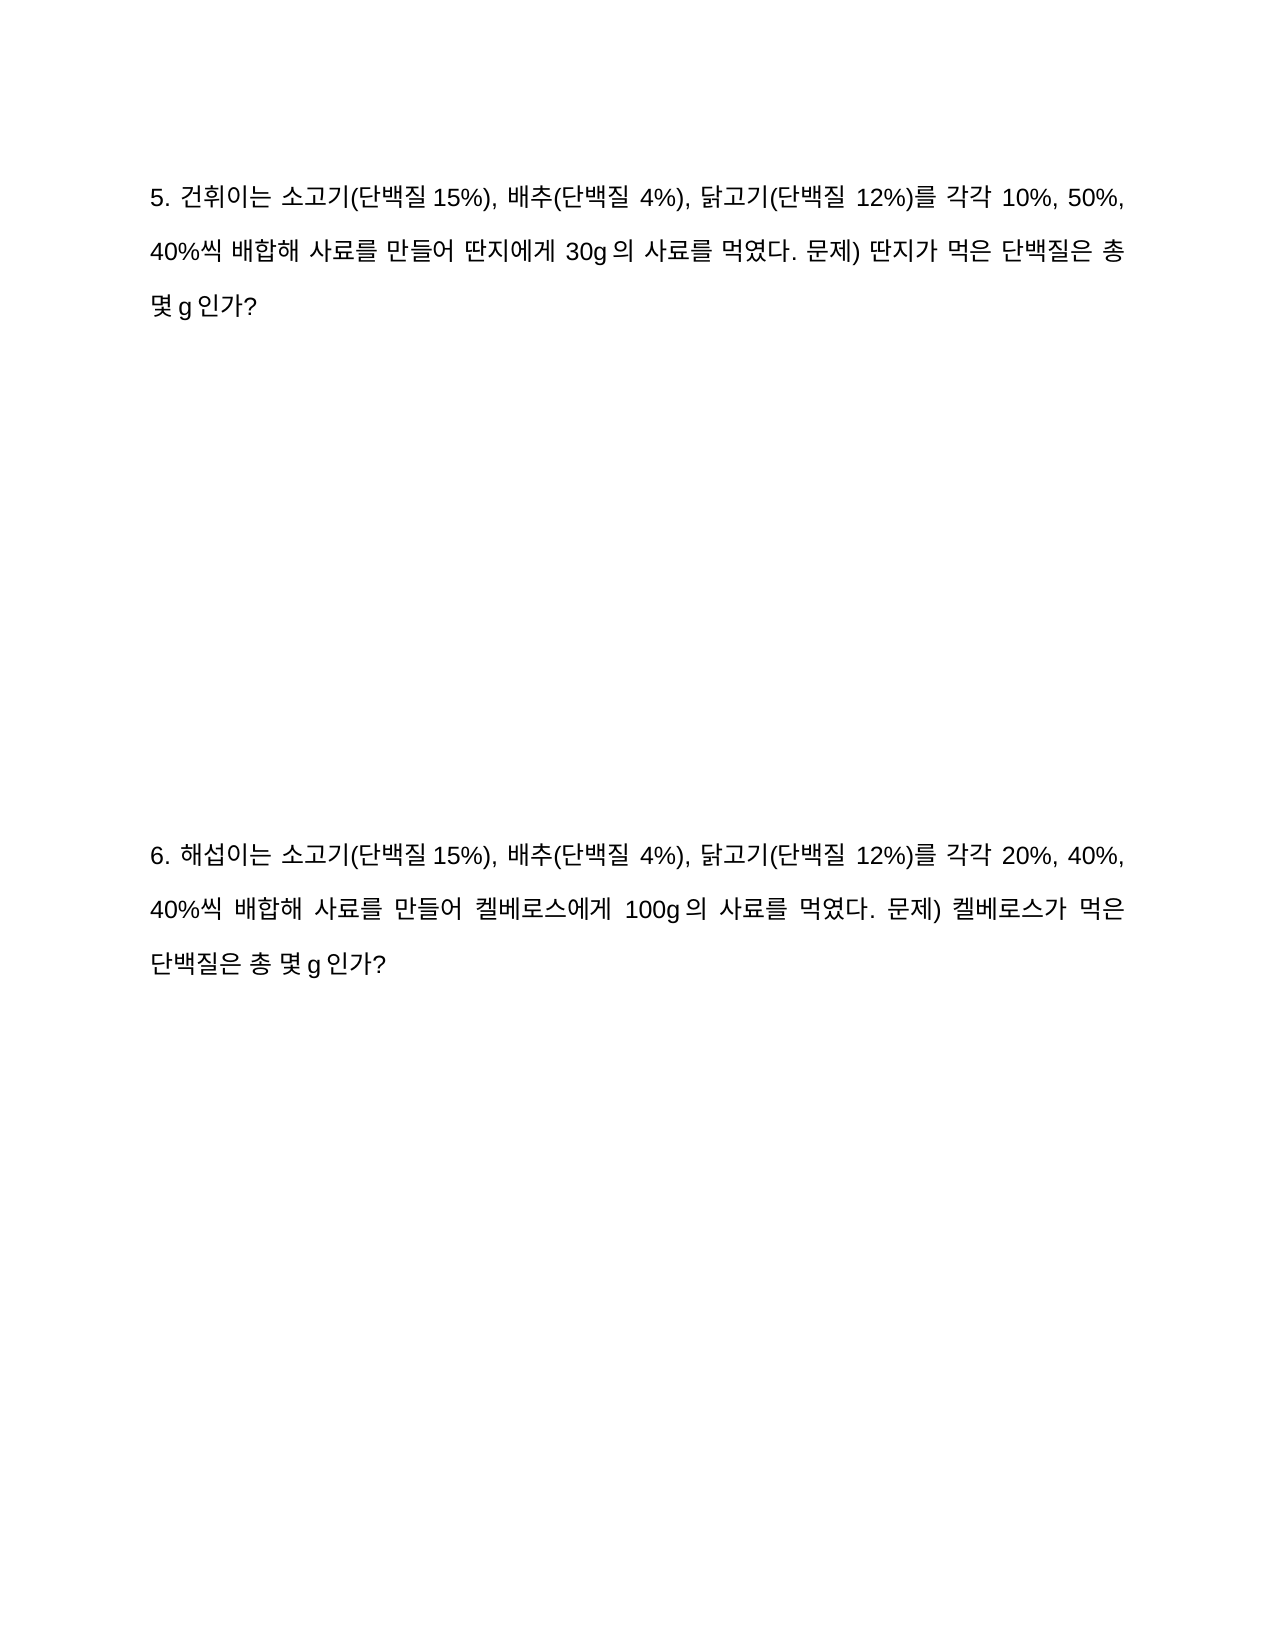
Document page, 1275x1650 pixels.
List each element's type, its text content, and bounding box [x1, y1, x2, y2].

text 6. 해섭이는 소고기(단백질15%), 배추(단백질 4%), 닭고기(단백질 12%)를 각각 20%, 40%, 40%씩 배합해 사료를 만들어 켈베로스에게 100g의 사료를 먹였다. 문제) 켈베로스가 먹은 단백질은 총 몇g인가? [150, 835, 1125, 980]
text 5. 건휘이는 소고기(단백질15%), 배추(단백질 4%), 닭고기(단백질 12%)를 각각 10%, 50%, 40%씩 배합해 사료를 만들어 딴지에게 30g의 사료를 먹였다. 문제) 딴지가 먹은 단백질은 총 몇g인가? [150, 177, 1125, 322]
